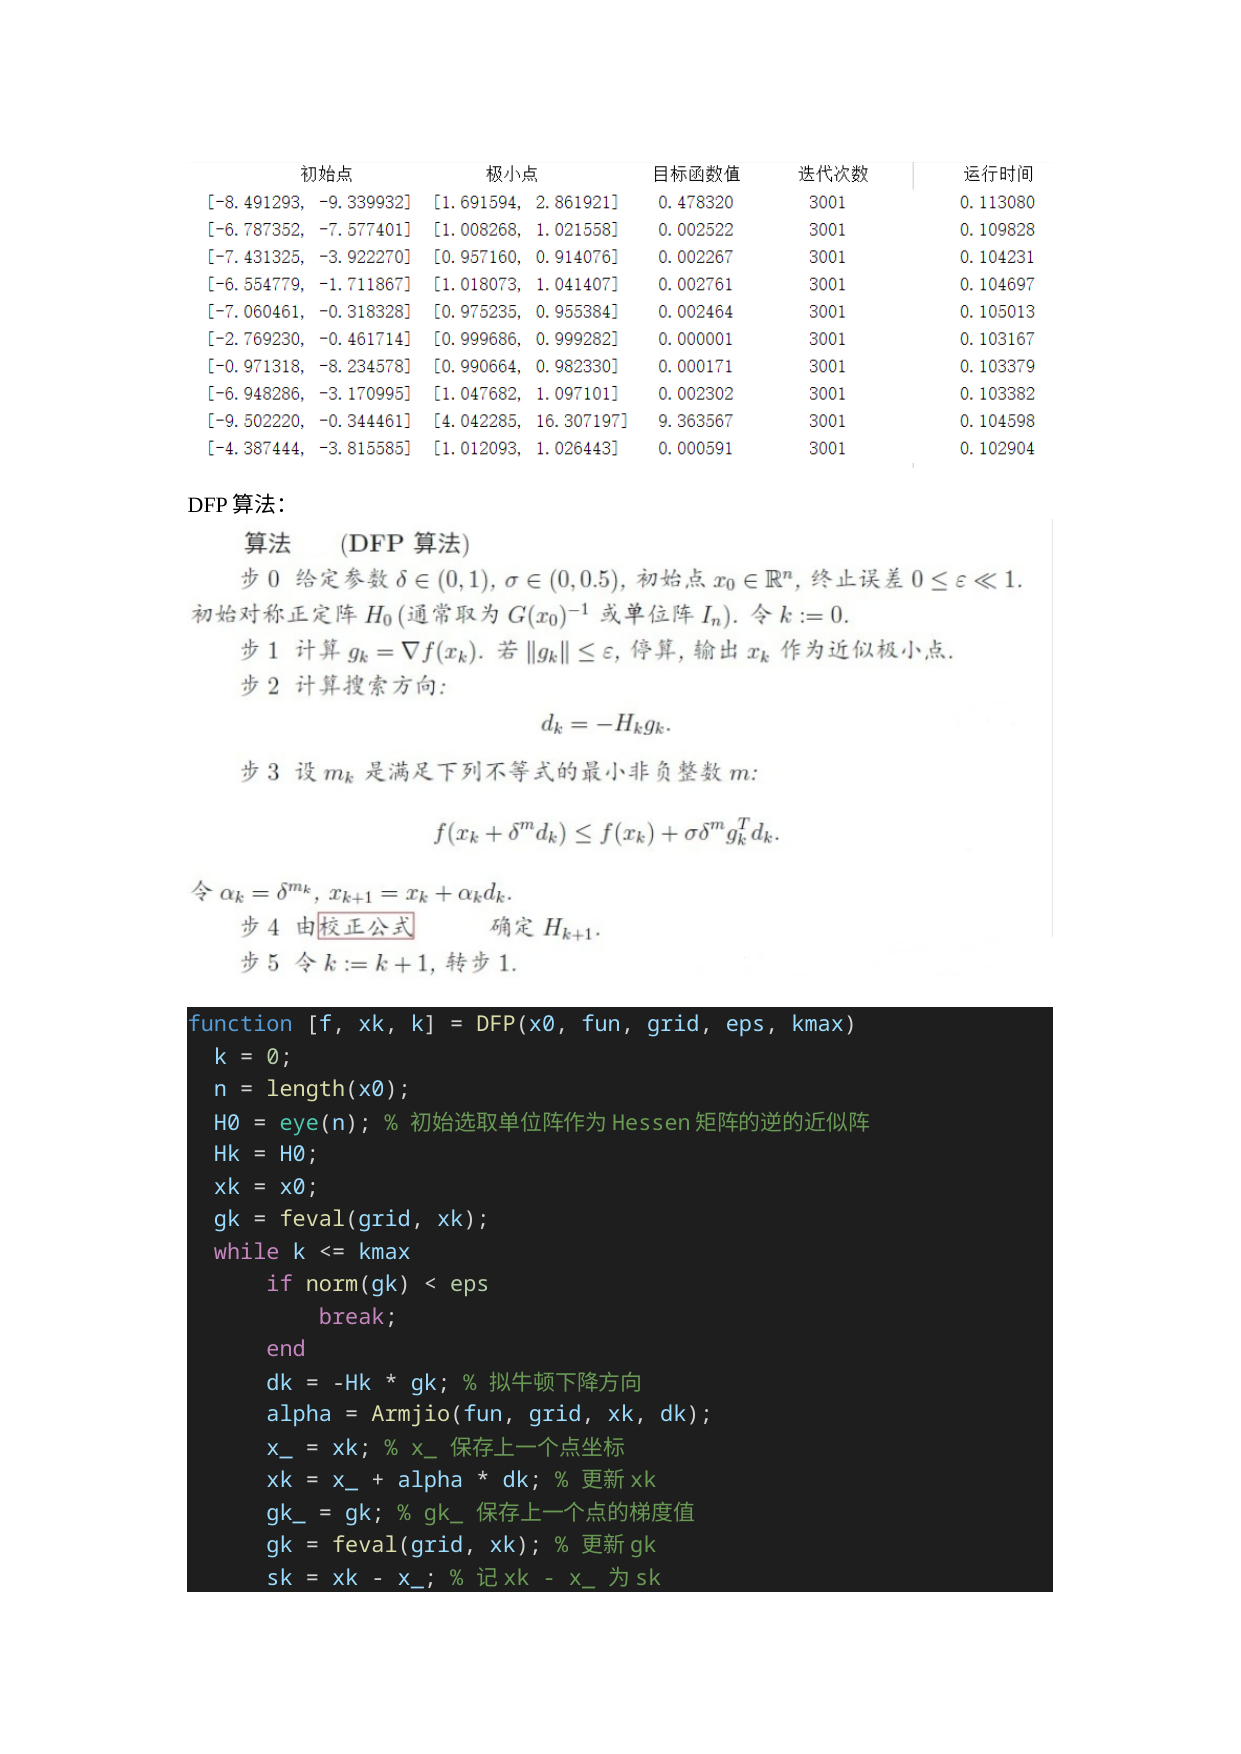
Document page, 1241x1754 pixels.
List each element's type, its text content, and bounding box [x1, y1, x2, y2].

text while k <= kmax [187, 1234, 1053, 1267]
text n = length(x0); [187, 1072, 1053, 1104]
text H0 = eye(n); % 初始选取单位阵作为Hessen矩阵的逆的近似阵 [187, 1104, 1053, 1137]
text alpha = Armjio(fun, grid, xk, dk); [187, 1397, 1053, 1429]
text if norm(gk) < eps [187, 1267, 1053, 1299]
text x_ = xk; % x_ 保存上一个点坐标 [187, 1429, 1053, 1462]
text gk = feval(grid, xk); % 更新 gk [187, 1527, 1053, 1559]
text function [f, xk, k] = DFP(x0, fun, grid, eps, kmax) [187, 1007, 1053, 1039]
text sk = xk - x_; % 记 xk - x_ 为 sk [187, 1559, 1053, 1592]
text end [187, 1332, 1053, 1364]
text xk = x_ + alpha * dk; % 更新 xk [187, 1462, 1053, 1494]
text gk_ = gk; % gk_ 保存上一个点的梯度值 [187, 1494, 1053, 1527]
text DFP算法： [187, 487, 1053, 519]
text k = 0; [187, 1039, 1053, 1072]
picture [187, 162, 1053, 468]
picture [187, 519, 1053, 979]
text gk = feval(grid, xk); [187, 1202, 1053, 1234]
text xk = x0; [187, 1169, 1053, 1202]
text dk = -Hk * gk; % 拟牛顿下降方向 [187, 1364, 1053, 1397]
text break; [187, 1299, 1053, 1332]
text Hk = H0; [187, 1137, 1053, 1169]
